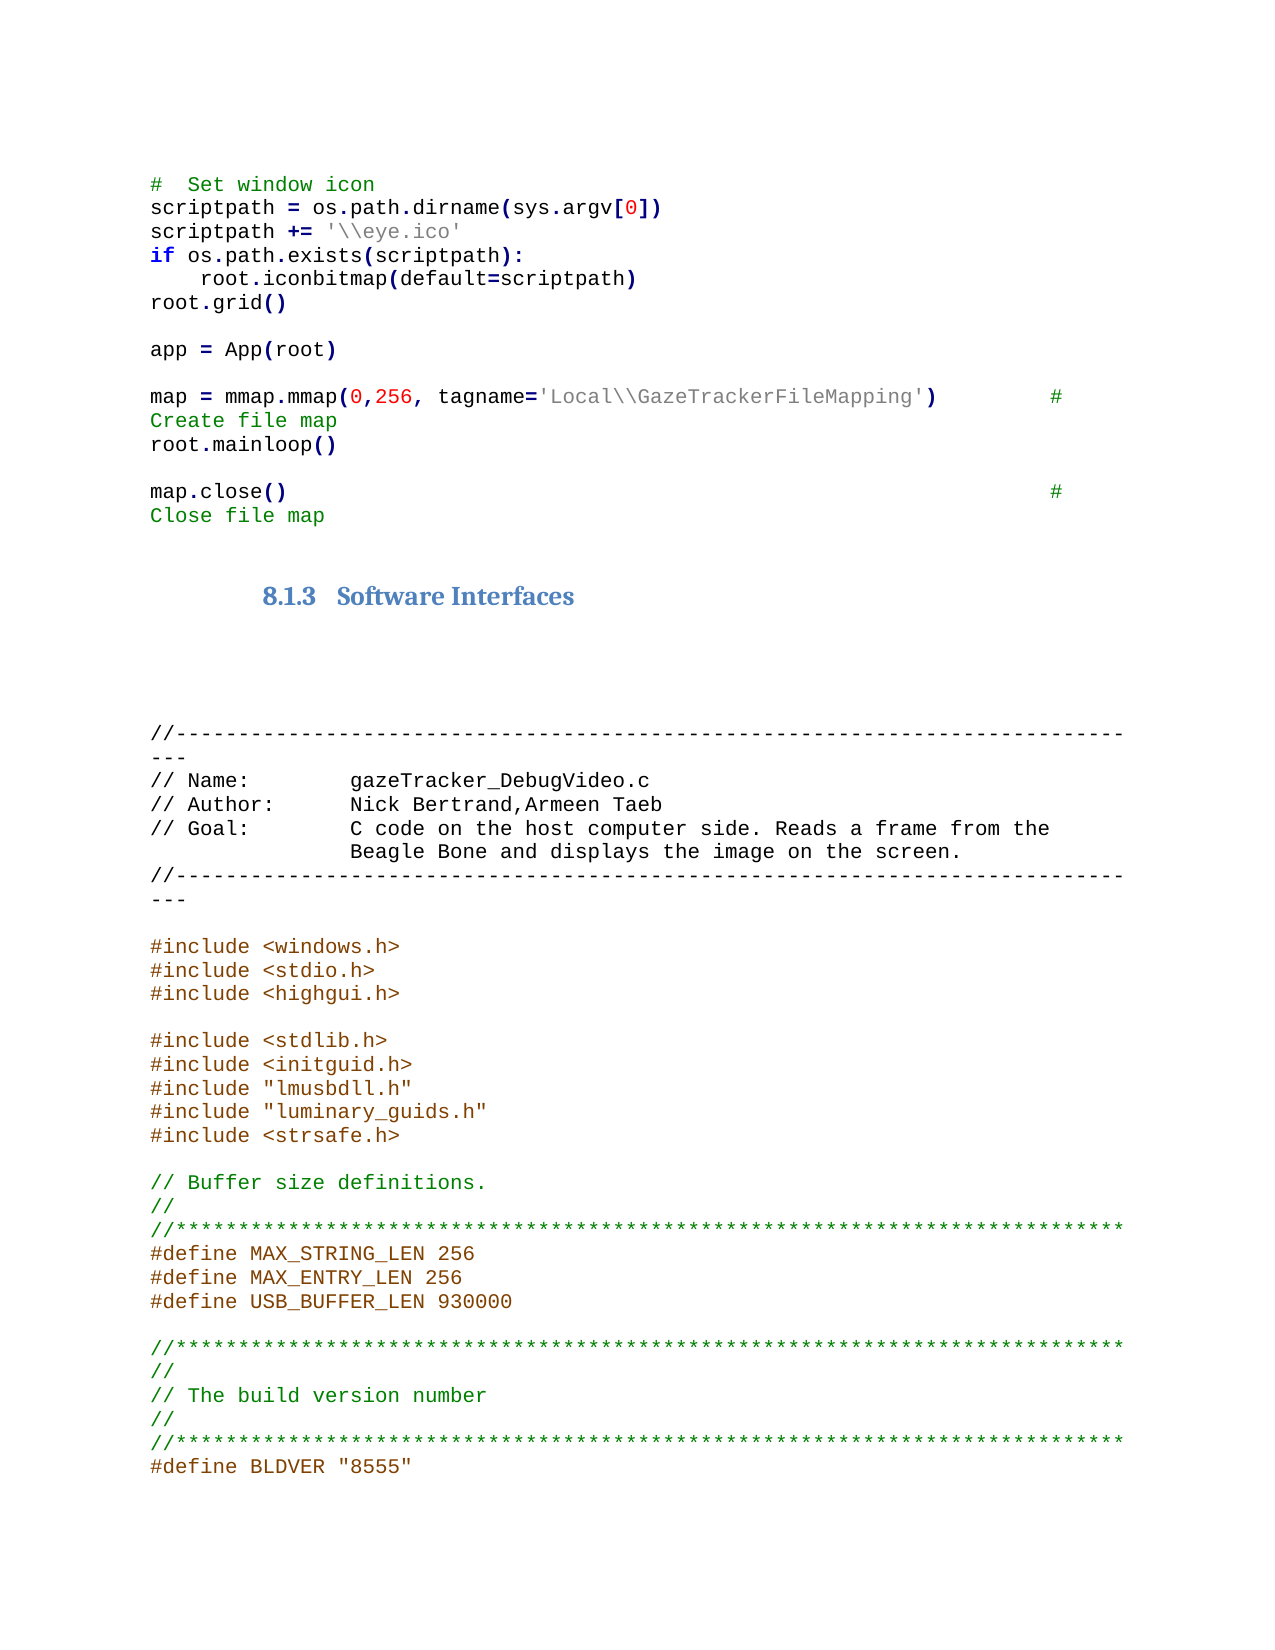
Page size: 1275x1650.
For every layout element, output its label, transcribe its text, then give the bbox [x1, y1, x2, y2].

text root.mainloop() [150, 434, 1125, 457]
text #define MAX_STRING_LEN 256 [150, 1243, 1125, 1267]
text map = mmap.mmap(0,256, tagname='Local\\GazeTrackerFileMapping') # Create file map [150, 386, 1125, 434]
text // [150, 1409, 1125, 1432]
text map.close() # Close file map [150, 481, 1125, 528]
text // Name: gazeTracker_DebugVideo.c [150, 770, 1125, 794]
text // Goal: C code on the host computer side. Reads a frame from the Beagle Bone and displays the image on the screen. [150, 818, 1125, 865]
text #include "luminary_guids.h" [150, 1101, 1125, 1125]
text #define BLDVER "8555" [150, 1456, 1125, 1480]
text // Buffer size definitions. [150, 1172, 1125, 1196]
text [150, 1338, 1125, 1362]
text #define USB_BUFFER_LEN 930000 [150, 1291, 1125, 1314]
text //------------------------------------------------------------------------------- [150, 865, 1125, 912]
text //**************************************************************************** [150, 1220, 1125, 1243]
text #include <strsafe.h> [150, 1125, 1125, 1149]
text # Set window icon [150, 174, 1125, 197]
text #include <stdio.h> [150, 959, 1125, 983]
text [150, 1432, 1125, 1456]
text root.grid() [150, 292, 1125, 316]
text #define MAX_ENTRY_LEN 256 [150, 1267, 1125, 1291]
text #include <initguid.h> [150, 1054, 1125, 1078]
text // [150, 1196, 1125, 1220]
text #include <highgui.h> [150, 983, 1125, 1007]
text if os.path.exists(scriptpath): [150, 244, 1125, 268]
text // The build version number [150, 1385, 1125, 1409]
text app = App(root) [150, 339, 1125, 363]
text // Author: Nick Bertrand,Armeen Taeb [150, 794, 1125, 818]
text #include <stdlib.h> [150, 1031, 1125, 1054]
text //------------------------------------------------------------------------------- [150, 723, 1125, 770]
subtitle Software Interfaces [262, 581, 1125, 612]
text // [150, 1362, 1125, 1385]
text root.iconbitmap(default=scriptpath) [150, 268, 1125, 292]
text #include "lmusbdll.h" [150, 1078, 1125, 1101]
text scriptpath = os.path.dirname(sys.argv[0]) [150, 197, 1125, 221]
text scriptpath += '\\eye.ico' [150, 221, 1125, 244]
text #include <windows.h> [150, 936, 1125, 959]
